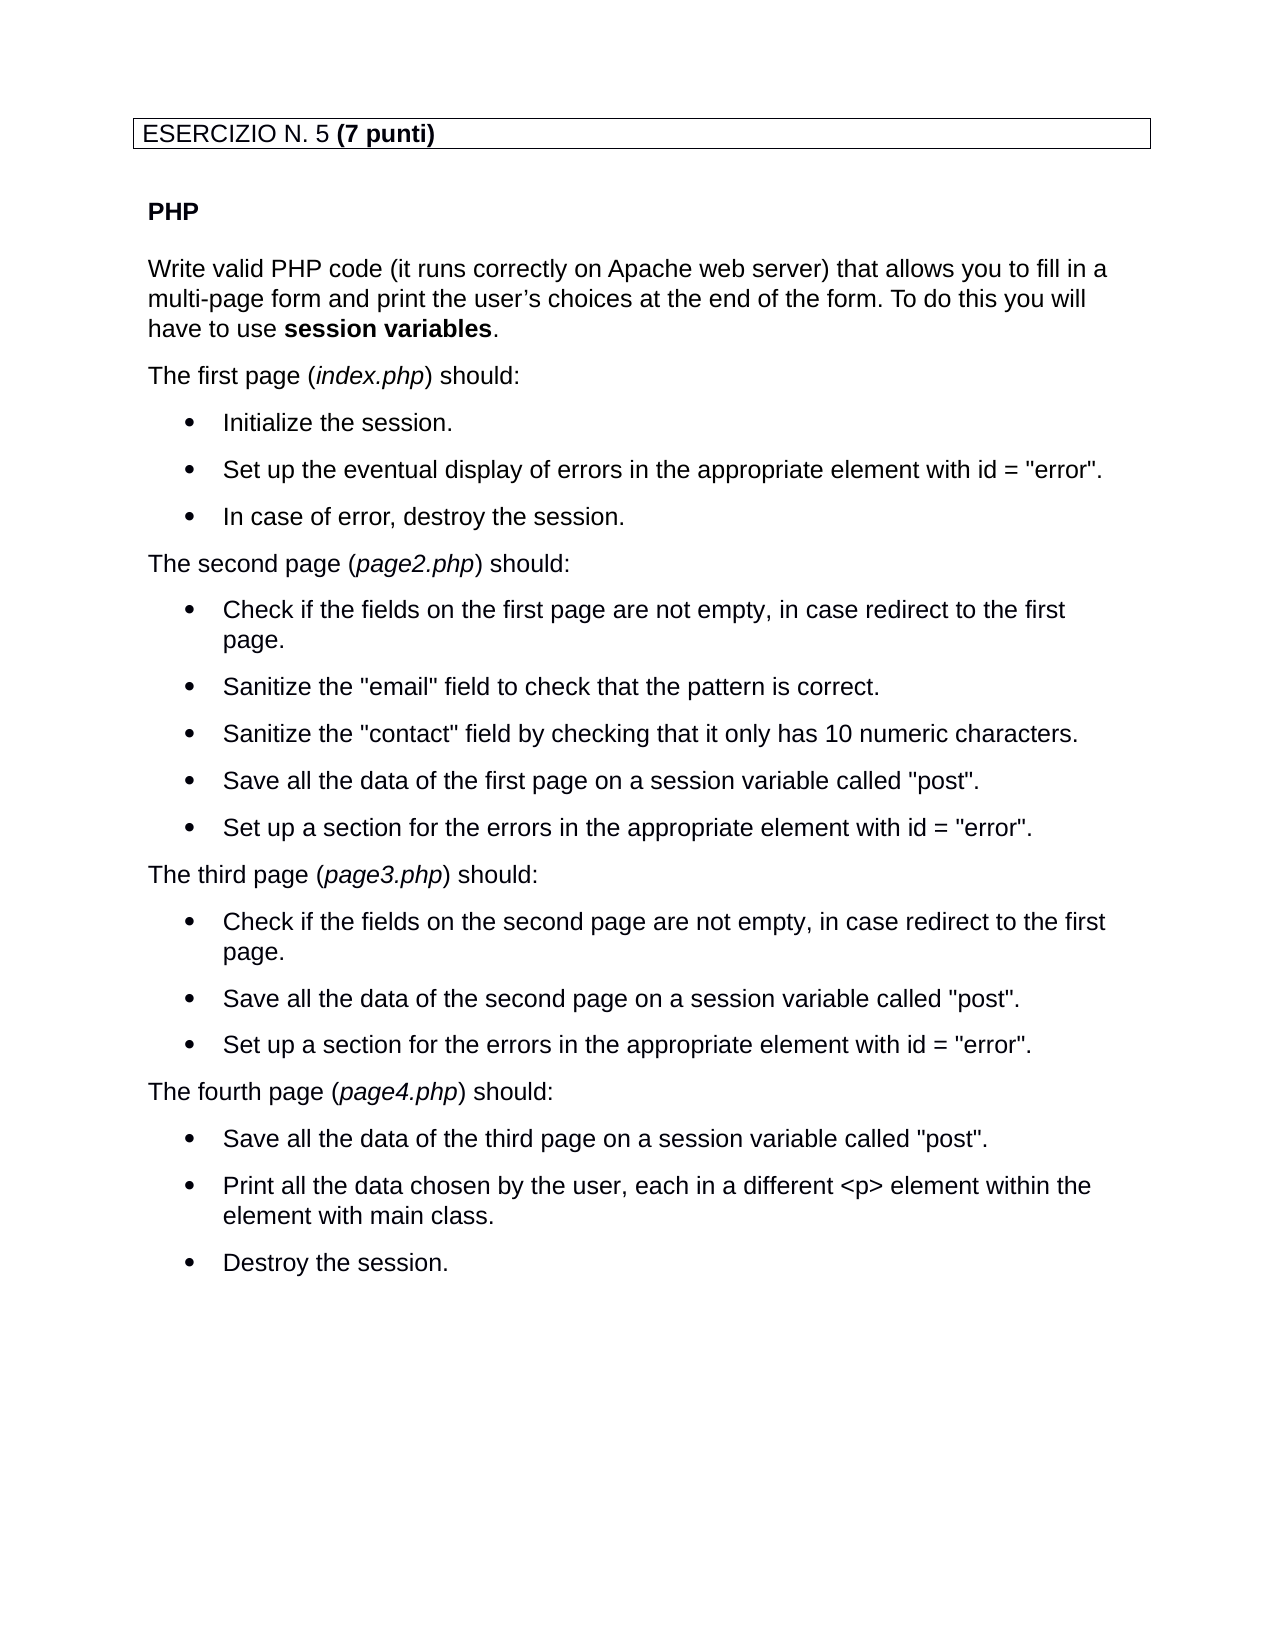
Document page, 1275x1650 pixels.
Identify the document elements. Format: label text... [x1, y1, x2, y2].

list Set up a section for the errors in the appropriate element with id = "error". [185, 813, 1127, 842]
list Print all the data chosen by the user, each in a different <p> element within the element with main class. [185, 1171, 1127, 1230]
text PHP [148, 197, 1127, 225]
text The fourth page (page4.php) should: [148, 1077, 1127, 1106]
text Write valid PHP code (it runs correctly on Apache web server) that allows you to fill in a multi-page form and print the user’s choices at the end of the form. To do this you will have to use session variables. [148, 254, 1127, 343]
list Set up the eventual display of errors in the appropriate element with id = "error". [185, 455, 1127, 484]
list Check if the fields on the second page are not empty, in case redirect to the first page. [185, 907, 1127, 966]
text The first page (index.php) should: [148, 361, 1127, 390]
list Initialize the session. [185, 408, 1127, 437]
list Set up a section for the errors in the appropriate element with id = "error". [185, 1030, 1127, 1059]
list Save all the data of the second page on a session variable called "post". [185, 983, 1127, 1012]
list Destroy the session. [185, 1248, 1127, 1277]
text The third page (page3.php) should: [148, 860, 1127, 888]
table_header ESERCIZIO N. 5 (7 punti) [134, 119, 1150, 148]
list Sanitize the "email" field to check that the pattern is correct. [185, 672, 1127, 701]
text The second page (page2.php) should: [148, 548, 1127, 577]
list Save all the data of the third page on a session variable called "post". [185, 1124, 1127, 1153]
list Check if the fields on the first page are not empty, in case redirect to the first page. [185, 595, 1127, 654]
list In case of error, destroy the session. [185, 502, 1127, 531]
list Save all the data of the first page on a session variable called "post". [185, 766, 1127, 795]
list Sanitize the "contact" field by checking that it only has 10 numeric characters. [185, 719, 1127, 748]
